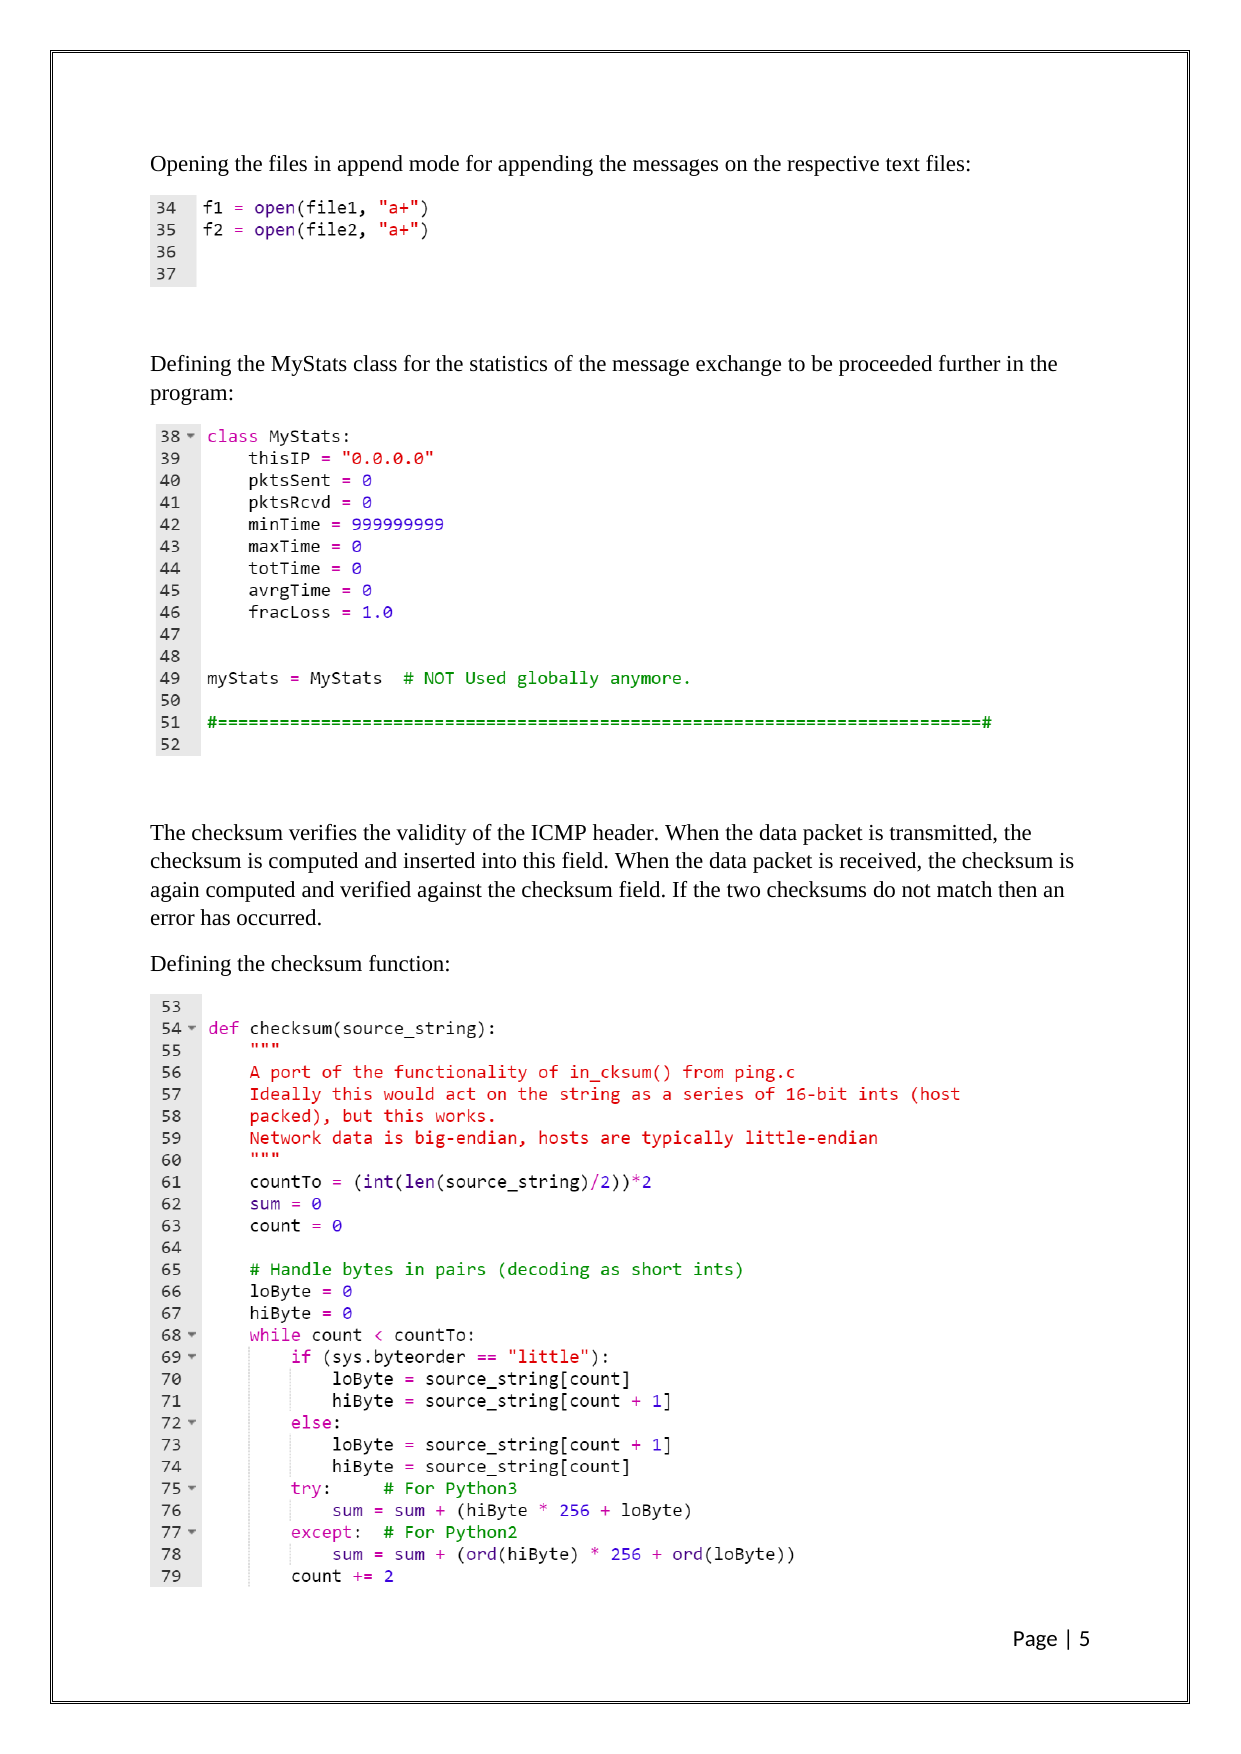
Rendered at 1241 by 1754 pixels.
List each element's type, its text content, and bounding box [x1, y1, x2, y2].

text Opening the files in append mode for appending the messages on the respective text files: [150, 150, 1090, 176]
text Defining the MyStats class for the statistics of the message exchange to be proceeded further in the program: [150, 351, 1090, 405]
picture [150, 195, 994, 287]
text Defining the checksum function: [150, 949, 1090, 976]
picture [150, 994, 1001, 1587]
text The checksum verifies the validity of the ICMP header. When the data packet is transmitted, the checksum is computed and inserted into this field. When the data packet is received, the checksum is again computed and verified against the checksum field. If the two checksums do not match then an error has occurred. [150, 819, 1090, 931]
picture [155, 424, 997, 756]
